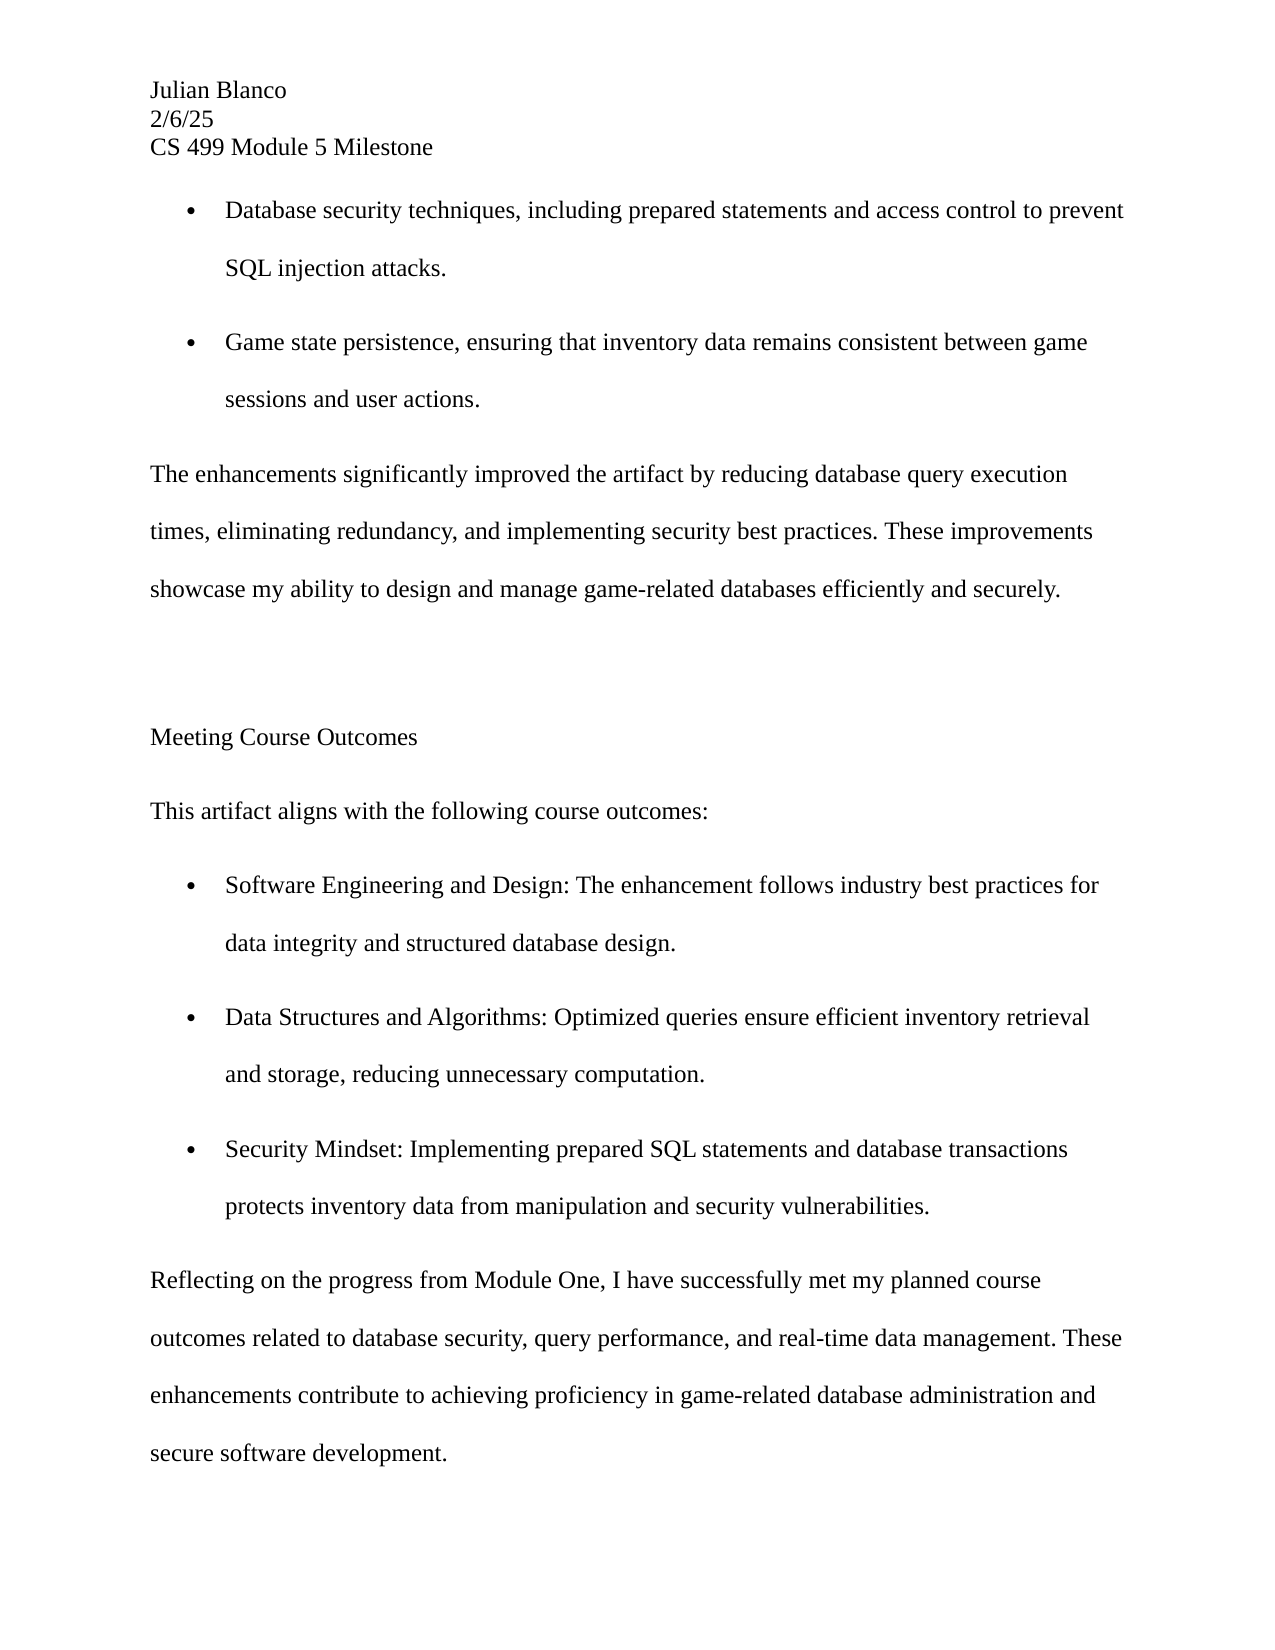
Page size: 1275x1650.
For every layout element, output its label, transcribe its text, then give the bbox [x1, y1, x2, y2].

text This artifact aligns with the following course outcomes: [150, 796, 1125, 825]
text Reflecting on the progress from Module One, I have successfully met my planned course outcomes related to database security, query performance, and real-time data management. These enhancements contribute to achieving proficiency in game-related database administration and secure software development. [150, 1265, 1125, 1467]
list Game state persistence, ensuring that inventory data remains consistent between game sessions and user actions. [187, 327, 1125, 413]
list Data Structures and Algorithms: Optimized queries ensure efficient inventory retrieval and storage, reducing unnecessary computation. [187, 1002, 1125, 1088]
text Meeting Course Outcomes [150, 722, 1125, 751]
list Software Engineering and Design: The enhancement follows industry best practices for data integrity and structured database design. [187, 870, 1125, 957]
text The enhancements significantly improved the artifact by reducing database query execution times, eliminating redundancy, and implementing security best practices. These improvements showcase my ability to design and manage game-related databases efficiently and securely. [150, 459, 1125, 602]
list Database security techniques, including prepared statements and access control to prevent SQL injection attacks. [187, 195, 1125, 282]
list Security Mindset: Implementing prepared SQL statements and database transactions protects inventory data from manipulation and security vulnerabilities. [187, 1134, 1125, 1220]
